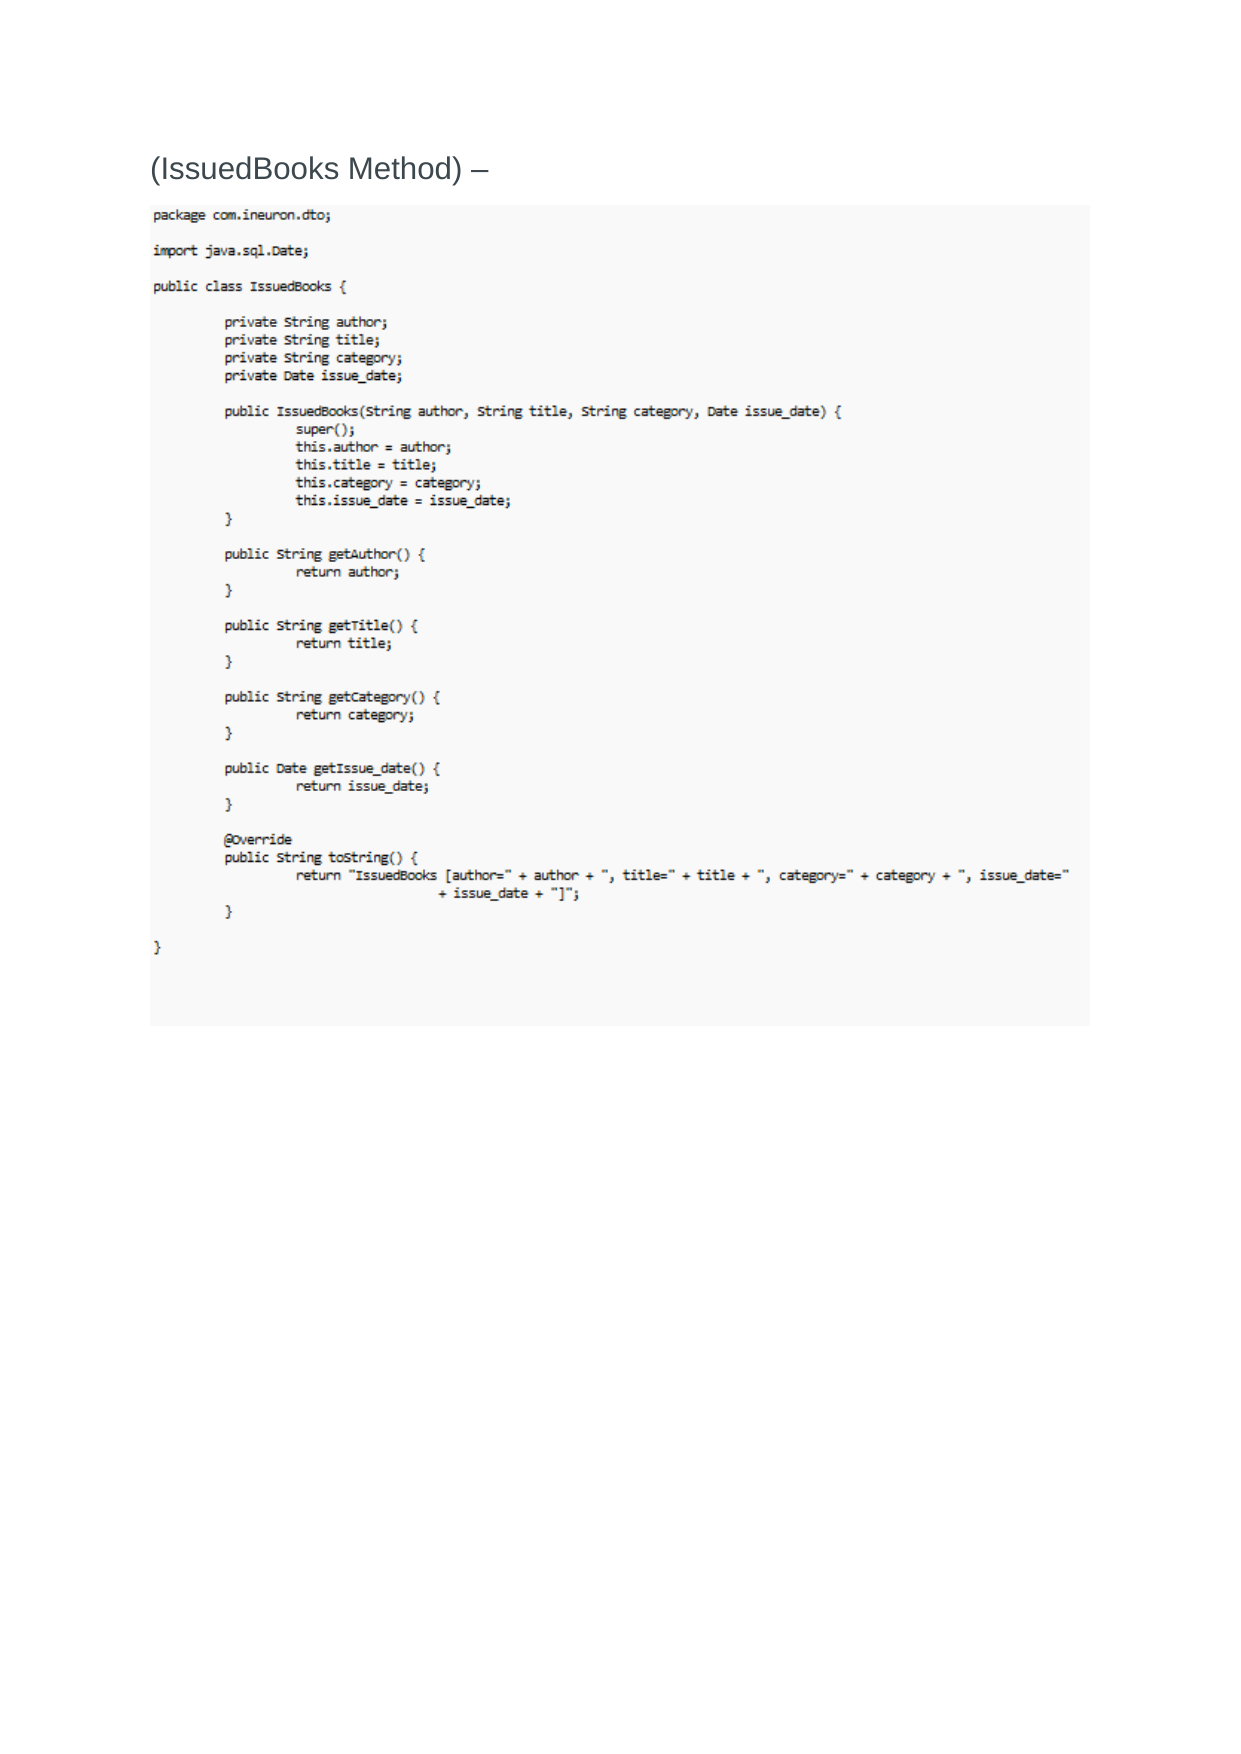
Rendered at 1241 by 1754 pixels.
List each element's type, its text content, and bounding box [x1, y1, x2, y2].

text (IssuedBooks Method) – [150, 150, 1090, 186]
picture [150, 205, 1091, 1026]
